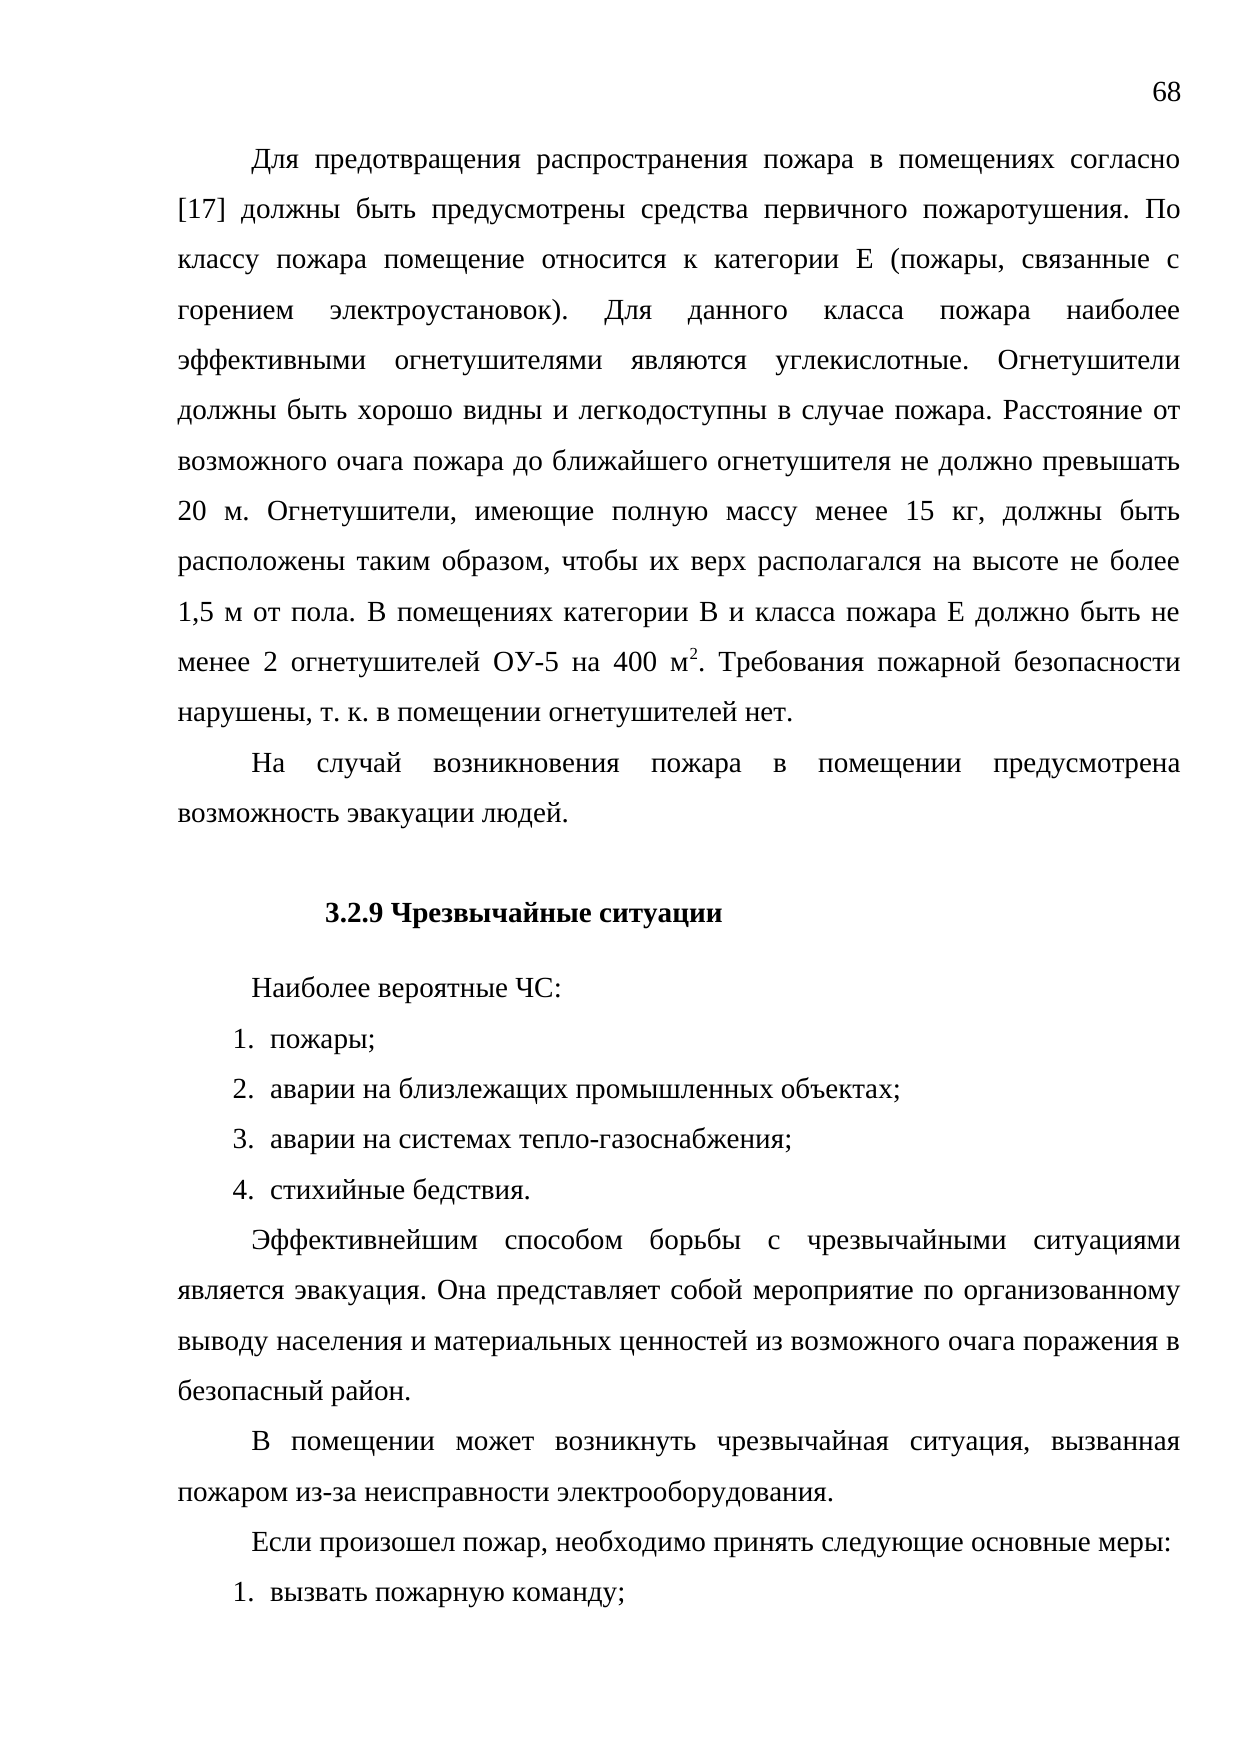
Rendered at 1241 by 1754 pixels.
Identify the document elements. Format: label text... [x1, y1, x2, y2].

text Наиболее вероятные ЧС: [177, 971, 1181, 1004]
list пожары; [232, 1021, 1181, 1054]
list вызвать пожарную команду; [232, 1574, 1181, 1608]
text Эффективнейшим способом борьбы с чрезвычайными ситуациями является эвакуация. Она представляет собой мероприятие по организованному выводу населения и материальных ценностей из возможного очага поражения в безопасный район. [177, 1222, 1181, 1407]
text В помещении может возникнуть чрезвычайная ситуация, вызванная пожаром из-за неисправности электрооборудования. [177, 1423, 1181, 1507]
text На случай возникновения пожара в помещении предусмотрена возможность эвакуации людей. [177, 745, 1181, 828]
list аварии на близлежащих промышленных объектах; [232, 1071, 1181, 1105]
list аварии на системах тепло-газоснабжения; [232, 1122, 1181, 1155]
subtitle Чрезвычайные ситуации [251, 895, 1181, 929]
text Если произошел пожар, необходимо принять следующие основные меры: [177, 1524, 1181, 1558]
list стихийные бедствия. [232, 1172, 1181, 1205]
text Для предотвращения распространения пожара в помещениях согласно [17] должны быть предусмотрены средства первичного пожаротушения. По классу пожара помещение относится к категории Е (пожары, связанные с горением электроустановок). Для данного класса пожара наиболее эффективными огнетушителями являются углекислотные. Огнетушители должны быть хорошо видны и легкодоступны в случае пожара. Расстояние от возможного очага пожара до ближайшего огнетушителя не должно превышать . Огнетушители, имеющие полную массу менее , должны быть расположены таким образом, чтобы их верх располагался на высоте не более от пола. В помещениях категории В и класса пожара Е должно быть не менее 2 огнетушителей ОУ-5 на . Требования пожарной безопасности нарушены, т. к. в помещении огнетушителей нет. [177, 141, 1181, 728]
